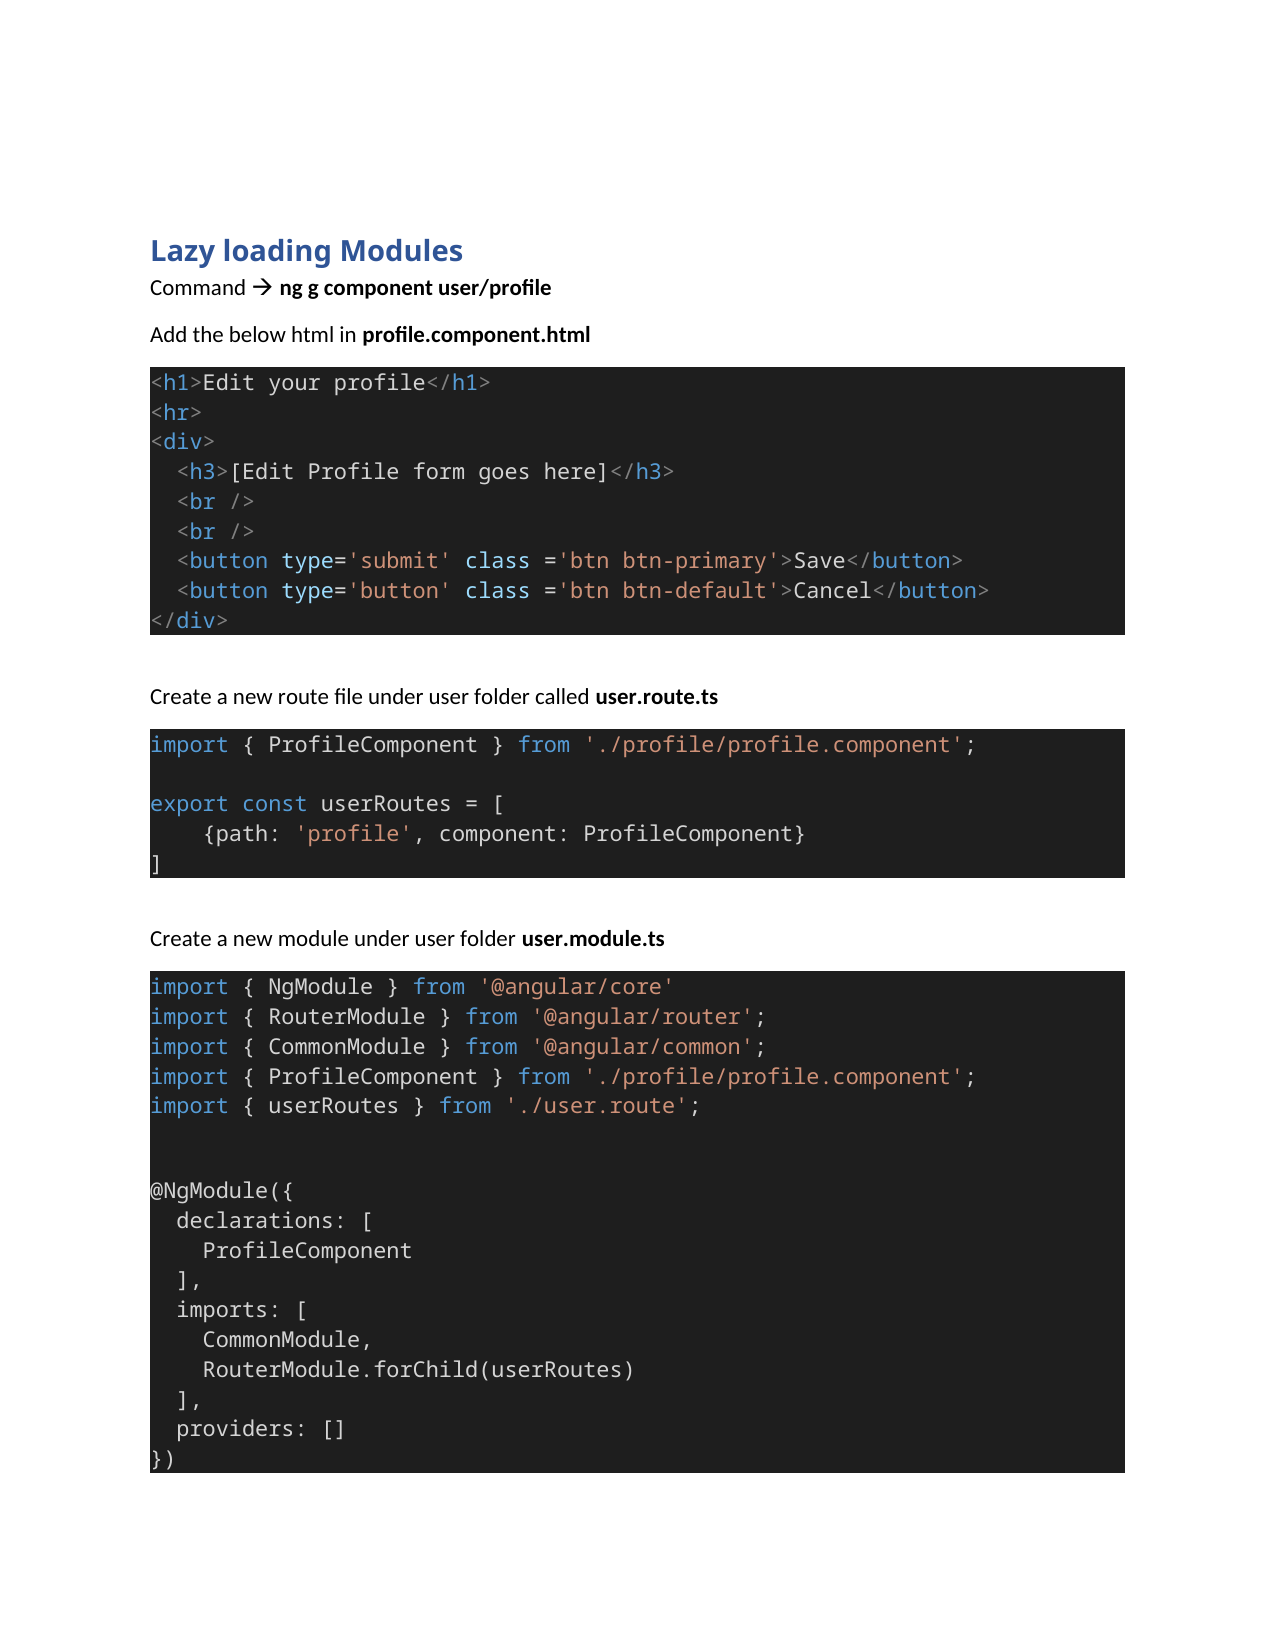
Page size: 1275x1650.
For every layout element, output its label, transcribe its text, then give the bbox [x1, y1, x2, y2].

text Command ng g component user/profile [150, 273, 1125, 301]
text ] [150, 848, 1125, 878]
text import { CommonModule } from '@angular/common'; [150, 1031, 1125, 1061]
text RouterModule.forChild(userRoutes) [150, 1354, 1125, 1384]
text import { userRoutes } from './user.route'; [150, 1091, 1125, 1120]
text import { RouterModule } from '@angular/router'; [150, 1001, 1125, 1031]
text imports: [ [150, 1294, 1125, 1324]
text declarations: [ [150, 1205, 1125, 1235]
text <h1>Edit your profile</h1> [150, 367, 1125, 397]
text <button type='button' class ='btn btn-default'>Cancel</button> [150, 575, 1125, 605]
text <br /> [150, 486, 1125, 516]
text <hr> [150, 397, 1125, 426]
text <h3>[Edit Profile form goes here]</h3> [150, 456, 1125, 486]
text ], [150, 1264, 1125, 1294]
text Add the below html in profile.component.html [150, 320, 1125, 348]
text <div> [150, 426, 1125, 456]
subtitle Lazy loading Modules [150, 230, 1125, 270]
text export const userRoutes = [ [150, 788, 1125, 818]
text }) [150, 1443, 1125, 1473]
text ProfileComponent [150, 1235, 1125, 1264]
text CommonModule, [150, 1324, 1125, 1354]
text {path: 'profile', component: ProfileComponent} [150, 818, 1125, 848]
text </div> [150, 605, 1125, 635]
text Create a new module under user folder user.module.ts [150, 924, 1125, 952]
text ], [150, 1384, 1125, 1413]
text <br /> [150, 516, 1125, 546]
text import { NgModule } from '@angular/core' [150, 971, 1125, 1001]
text import { ProfileComponent } from './profile/profile.component'; [150, 1061, 1125, 1091]
text providers: [] [150, 1413, 1125, 1443]
text Create a new route file under user folder called user.route.ts [150, 682, 1125, 710]
text @NgModule({ [150, 1175, 1125, 1205]
text import { ProfileComponent } from './profile/profile.component'; [150, 729, 1125, 758]
text <button type='submit' class ='btn btn-primary'>Save</button> [150, 546, 1125, 575]
